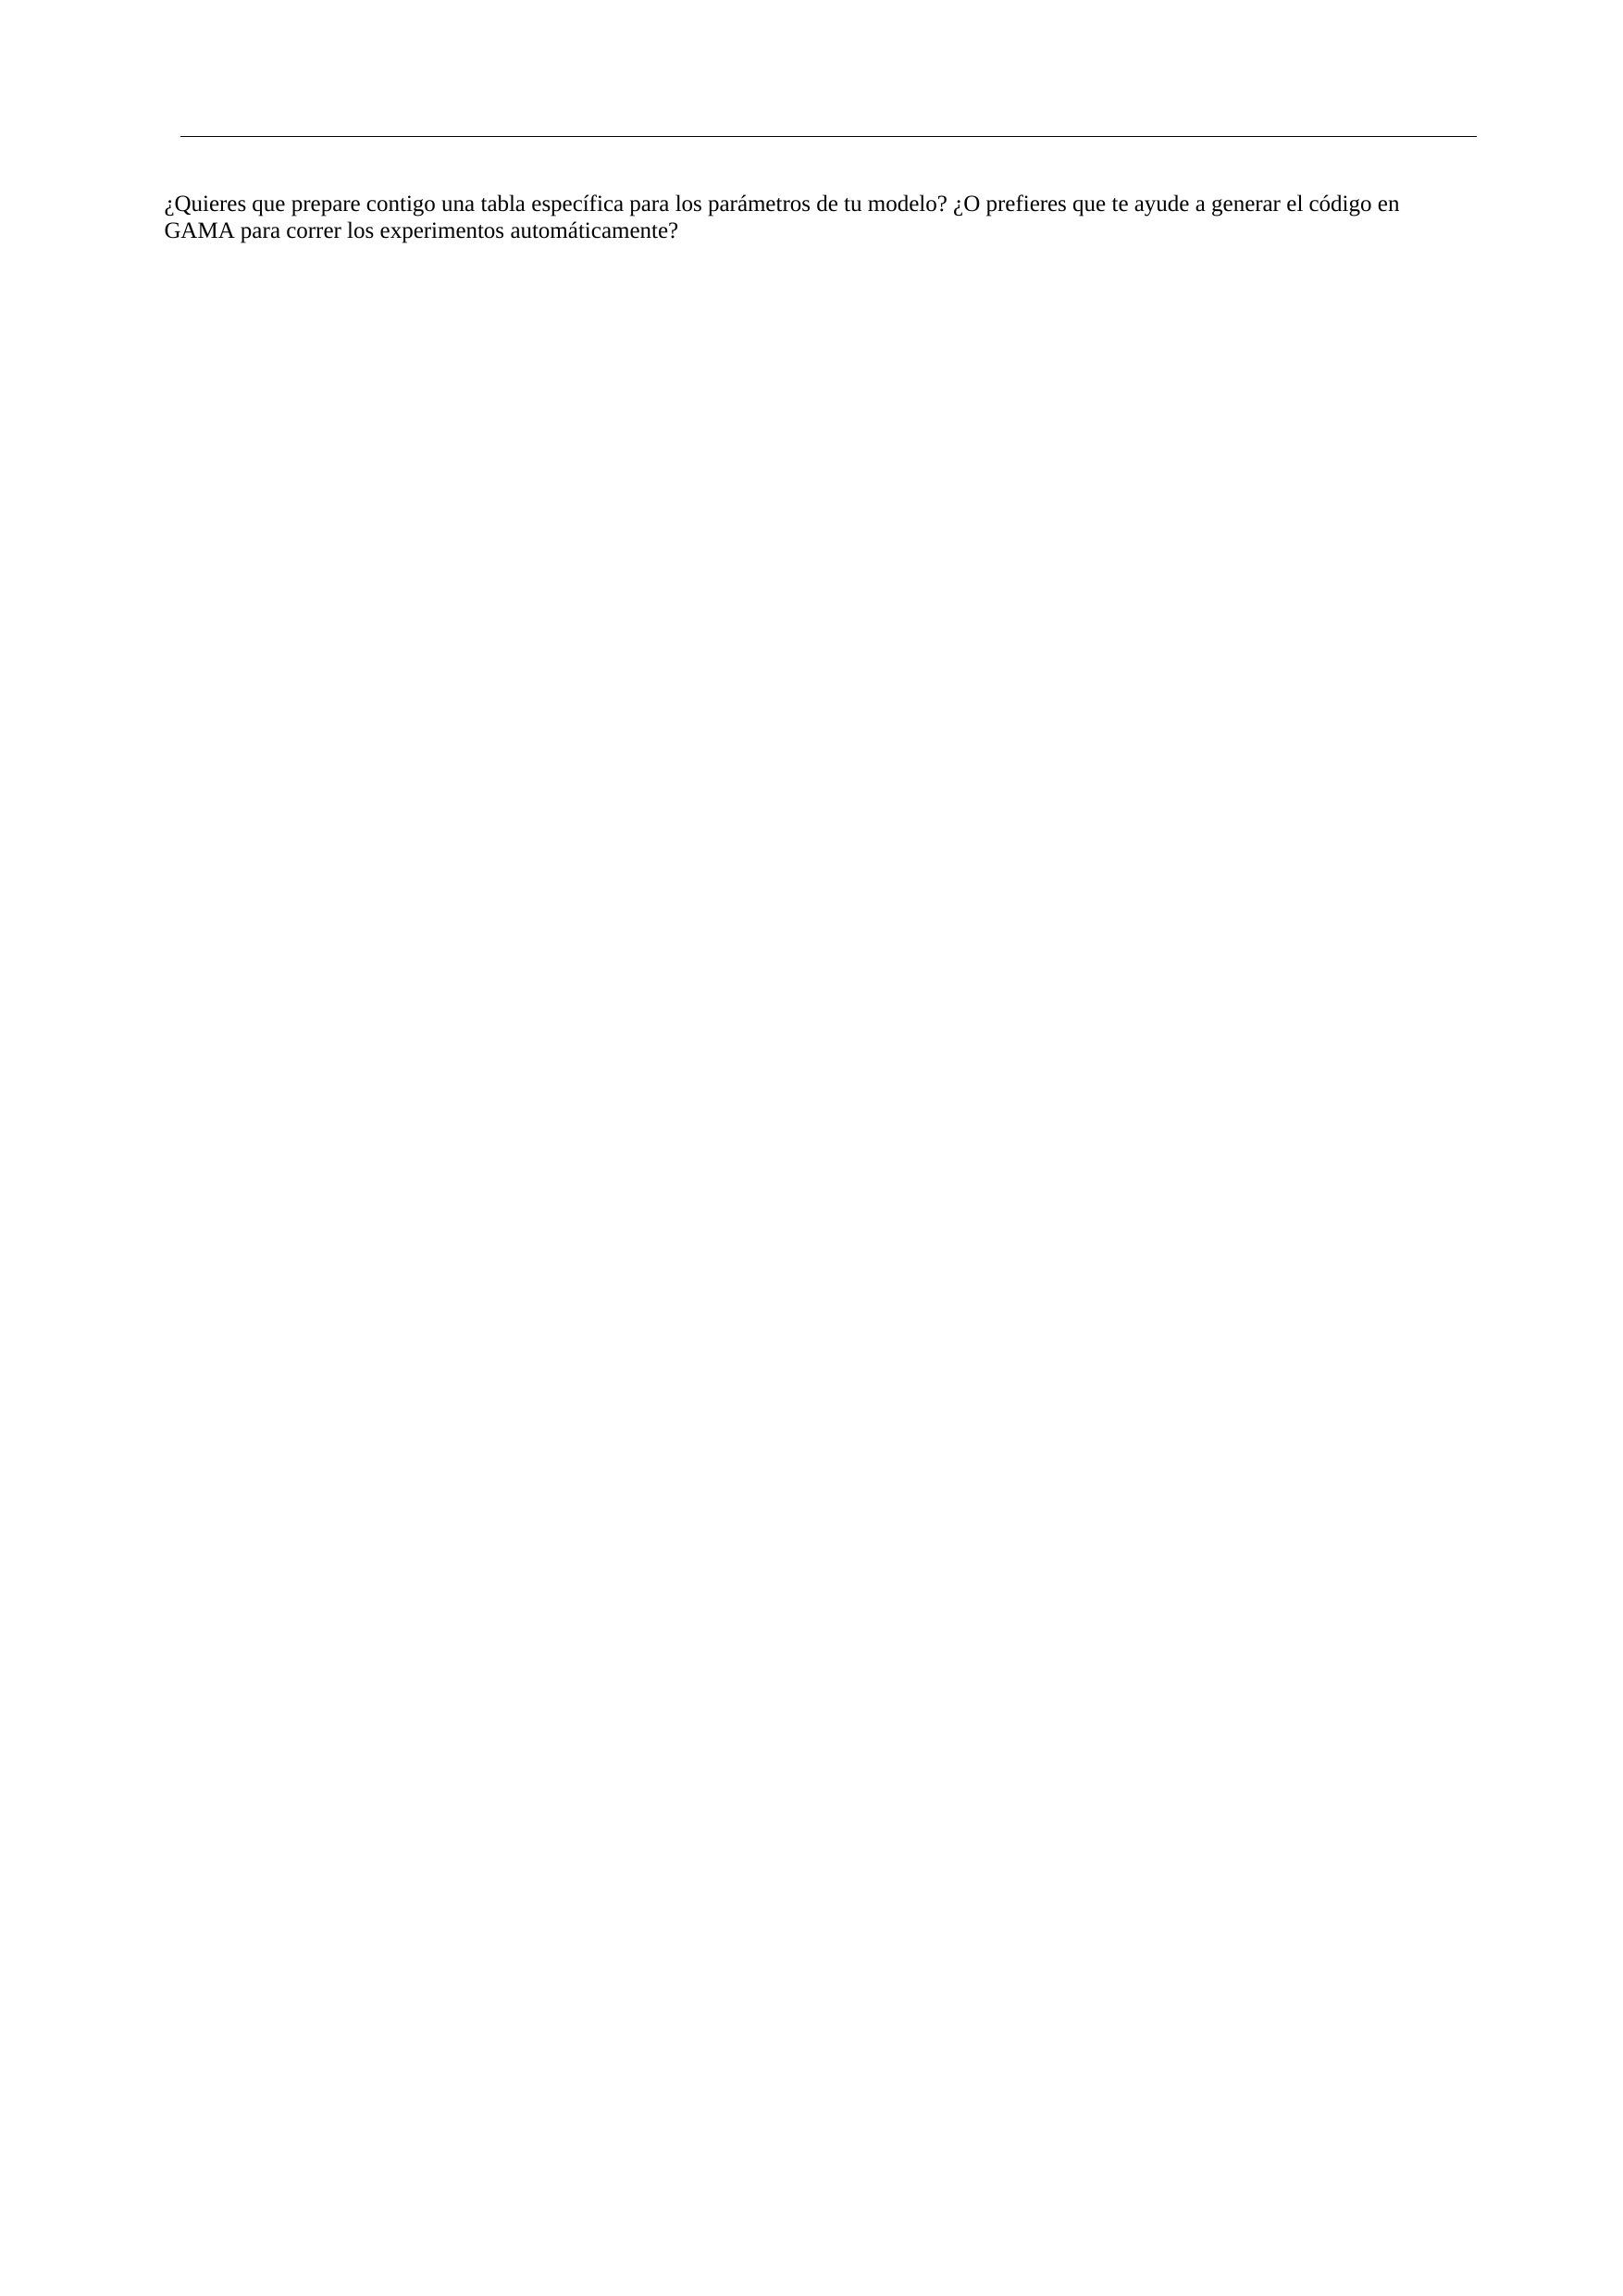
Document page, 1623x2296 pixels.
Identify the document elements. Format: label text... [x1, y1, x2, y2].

text ¿Quieres que prepare contigo una tabla específica para los parámetros de tu modelo? ¿O prefieres que te ayude a generar el código en GAMA para correr los experimentos automáticamente? [164, 191, 1459, 243]
